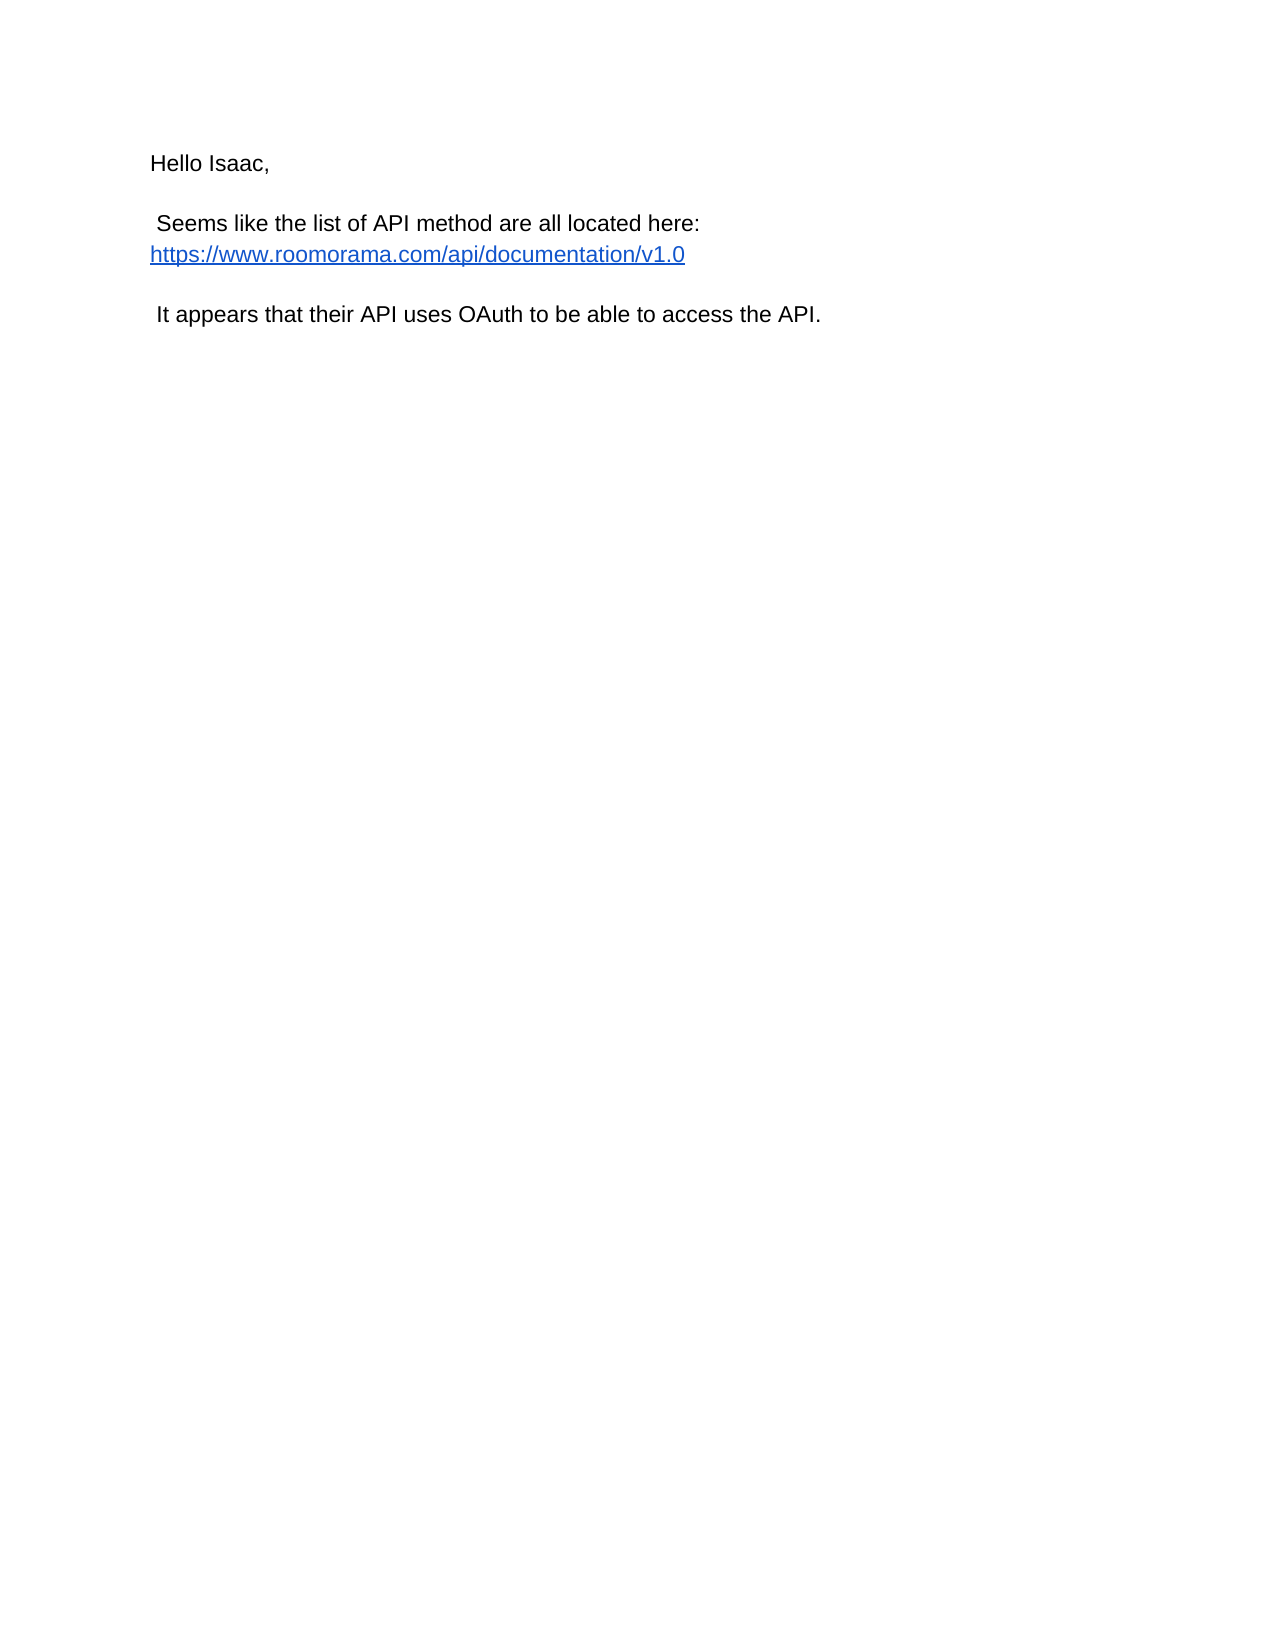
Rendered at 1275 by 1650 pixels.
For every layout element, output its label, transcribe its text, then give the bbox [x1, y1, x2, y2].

text Hello Isaac, [150, 150, 1125, 176]
text It appears that their API uses OAuth to be able to access the API. [150, 301, 1125, 327]
text https://www.roomorama.com/api/documentation/v1.0 [150, 241, 1125, 267]
text Seems like the list of API method are all located here: [150, 210, 1125, 237]
